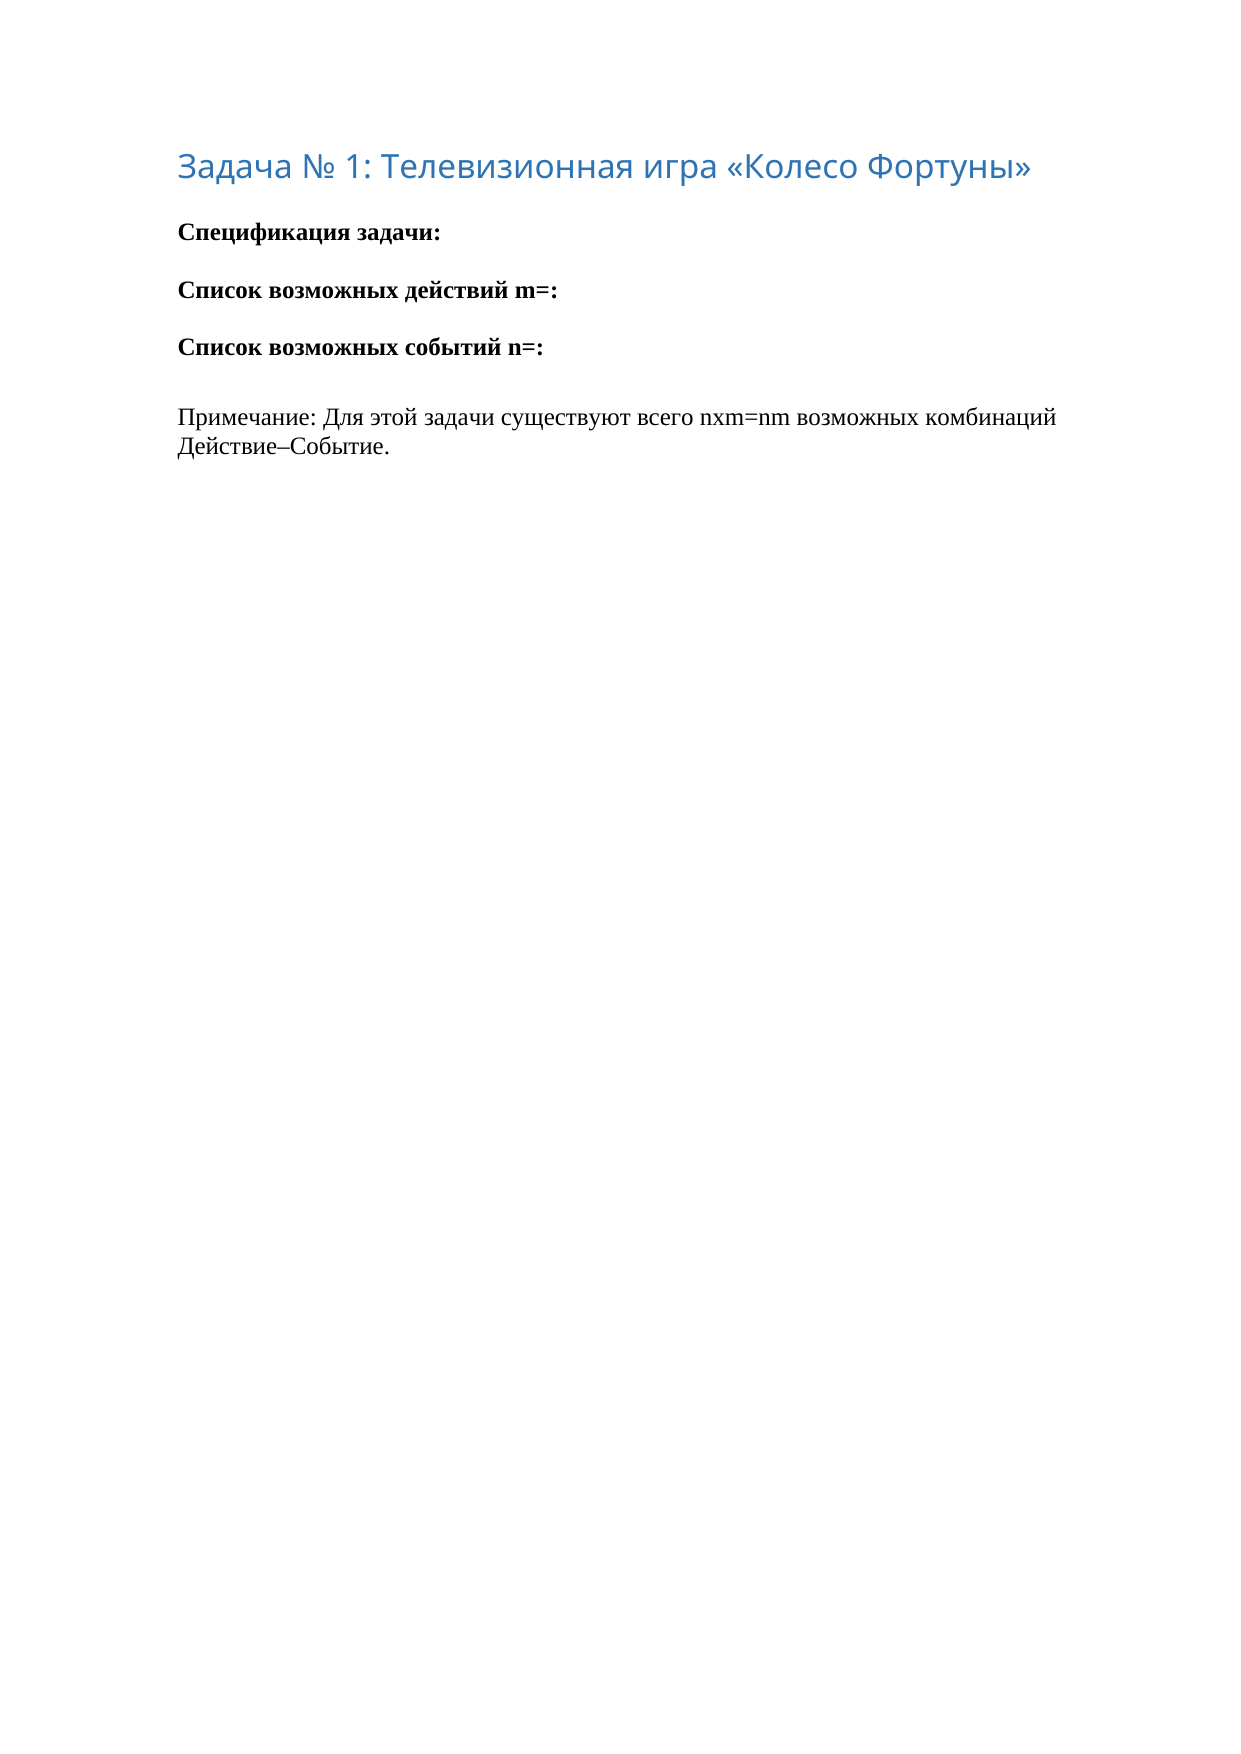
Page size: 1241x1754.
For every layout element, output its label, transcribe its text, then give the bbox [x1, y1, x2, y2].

text Список возможных действий m=: [177, 275, 1152, 303]
subtitle Задача № 1: Телевизионная игра «Колесо Фортуны» [177, 143, 1152, 188]
text Список возможных событий n=: [177, 332, 1152, 361]
text Спецификация задачи: [177, 217, 1152, 246]
text Примечание: Для этой задачи существуют всего nхm=nm возможных комбинаций Действие–Событие. [177, 402, 1152, 460]
